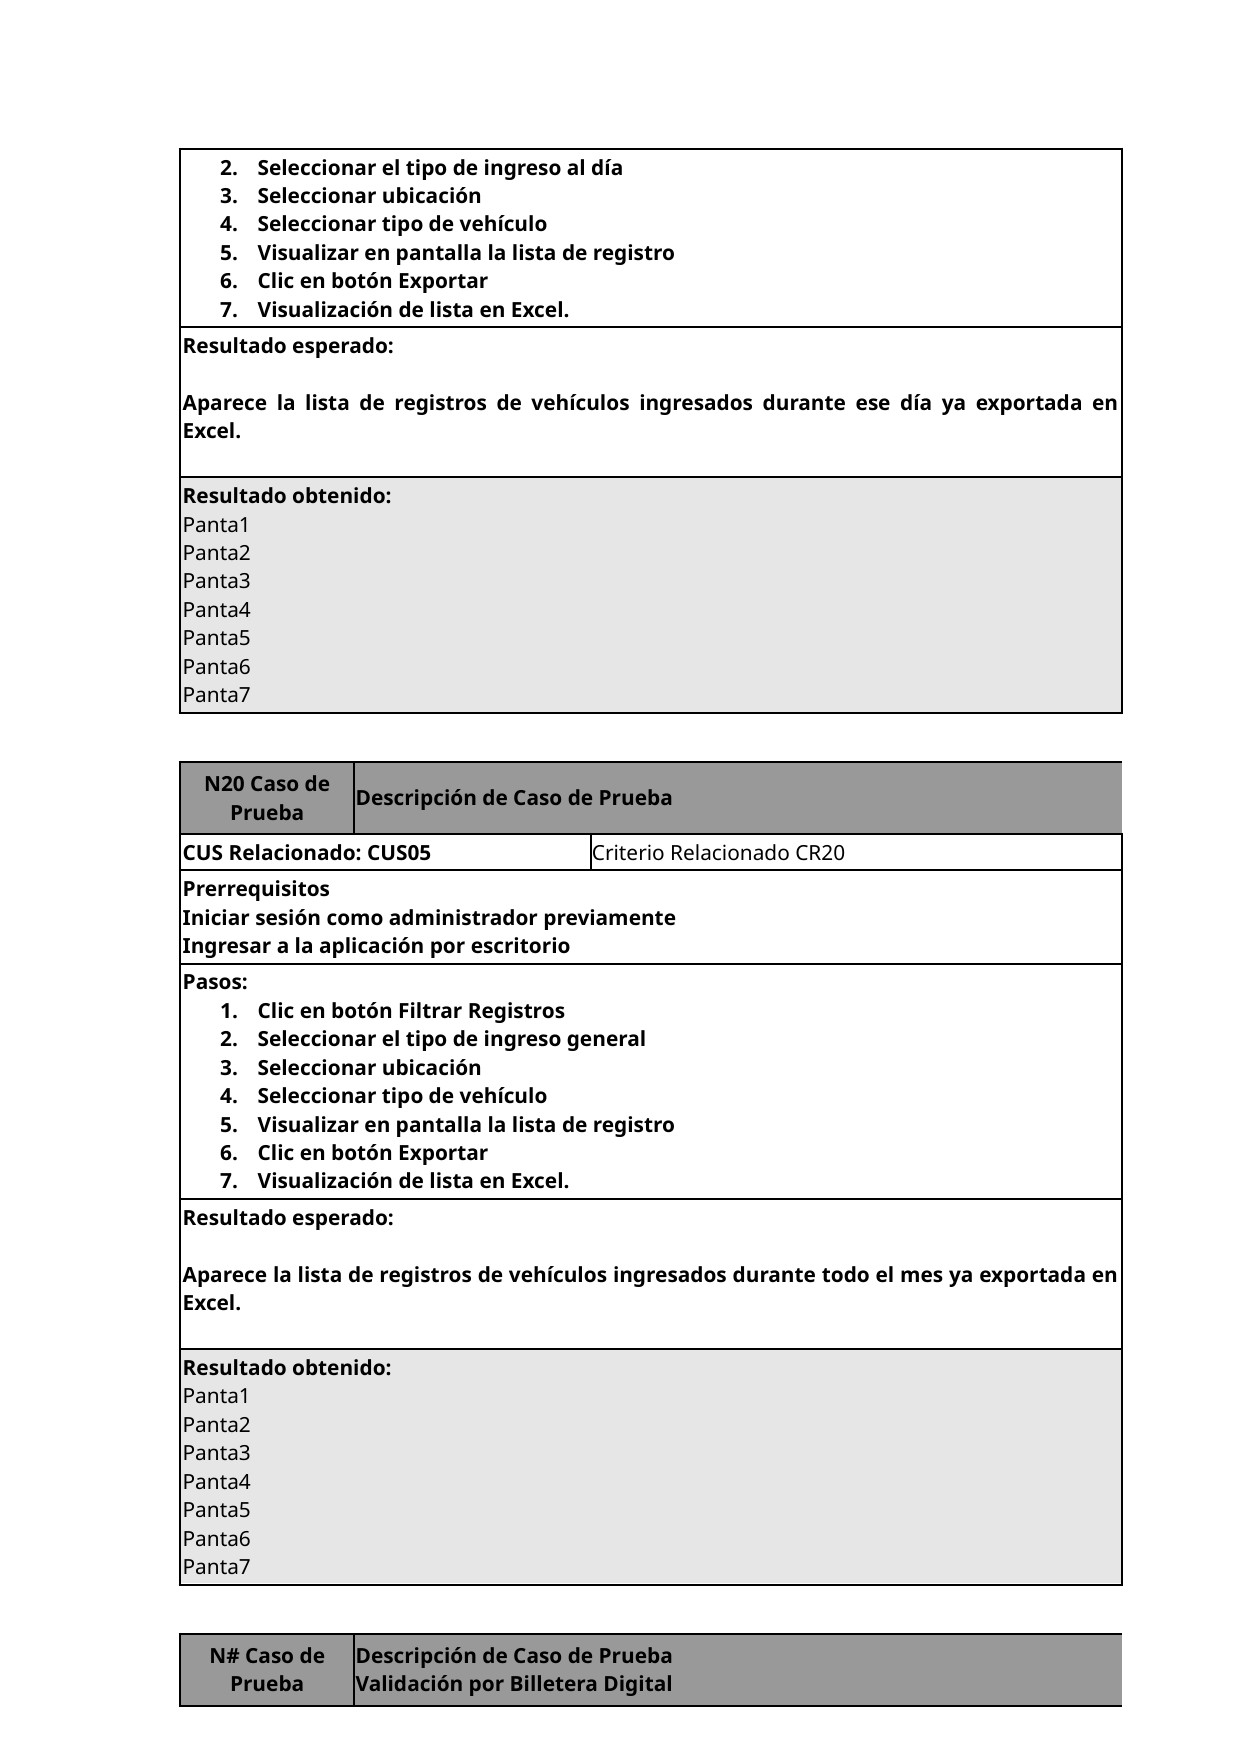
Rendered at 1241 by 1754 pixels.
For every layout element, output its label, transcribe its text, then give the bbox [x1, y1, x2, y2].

table_cell Prerrequisitos Iniciar sesión como administrador previamente Ingresar a la aplicación por escritorio [181, 871, 1121, 962]
table_cell Criterio Relacionado CR20 [592, 835, 1121, 869]
table_cell Resultado obtenido: Panta1 Panta2 Panta3 Panta4 Panta5 Panta6 Panta7 [181, 1350, 1121, 1583]
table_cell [181, 150, 1121, 326]
table_cell Resultado obtenido: Panta1 Panta2 Panta3 Panta4 Panta5 Panta6 Panta7 [181, 478, 1121, 712]
table_cell Resultado esperado: Aparece la lista de registros de vehículos ingresados durante todo el mes ya exportada en Excel. [181, 1200, 1121, 1348]
table_header N# Caso de Prueba CP021 [181, 1635, 353, 1705]
table_header Descripción de Caso de Prueba [355, 763, 1122, 833]
table_header N20 Caso de Prueba [181, 763, 353, 833]
table_cell Pasos: Clic en botón Filtrar Registros Seleccionar el tipo de ingreso general Seleccionar ubicación Seleccionar tipo de vehículo Visualizar en pantalla la lista de registro Clic en botón Exportar Visualización de lista en Excel. [181, 965, 1121, 1198]
table_cell Resultado esperado: Aparece la lista de registros de vehículos ingresados durante ese día ya exportada en Excel. [181, 328, 1121, 476]
table_cell CUS Relacionado: CUS05 [181, 835, 590, 869]
table_header Descripción de Caso de Prueba Validación por Billetera Digital [355, 1635, 1122, 1705]
